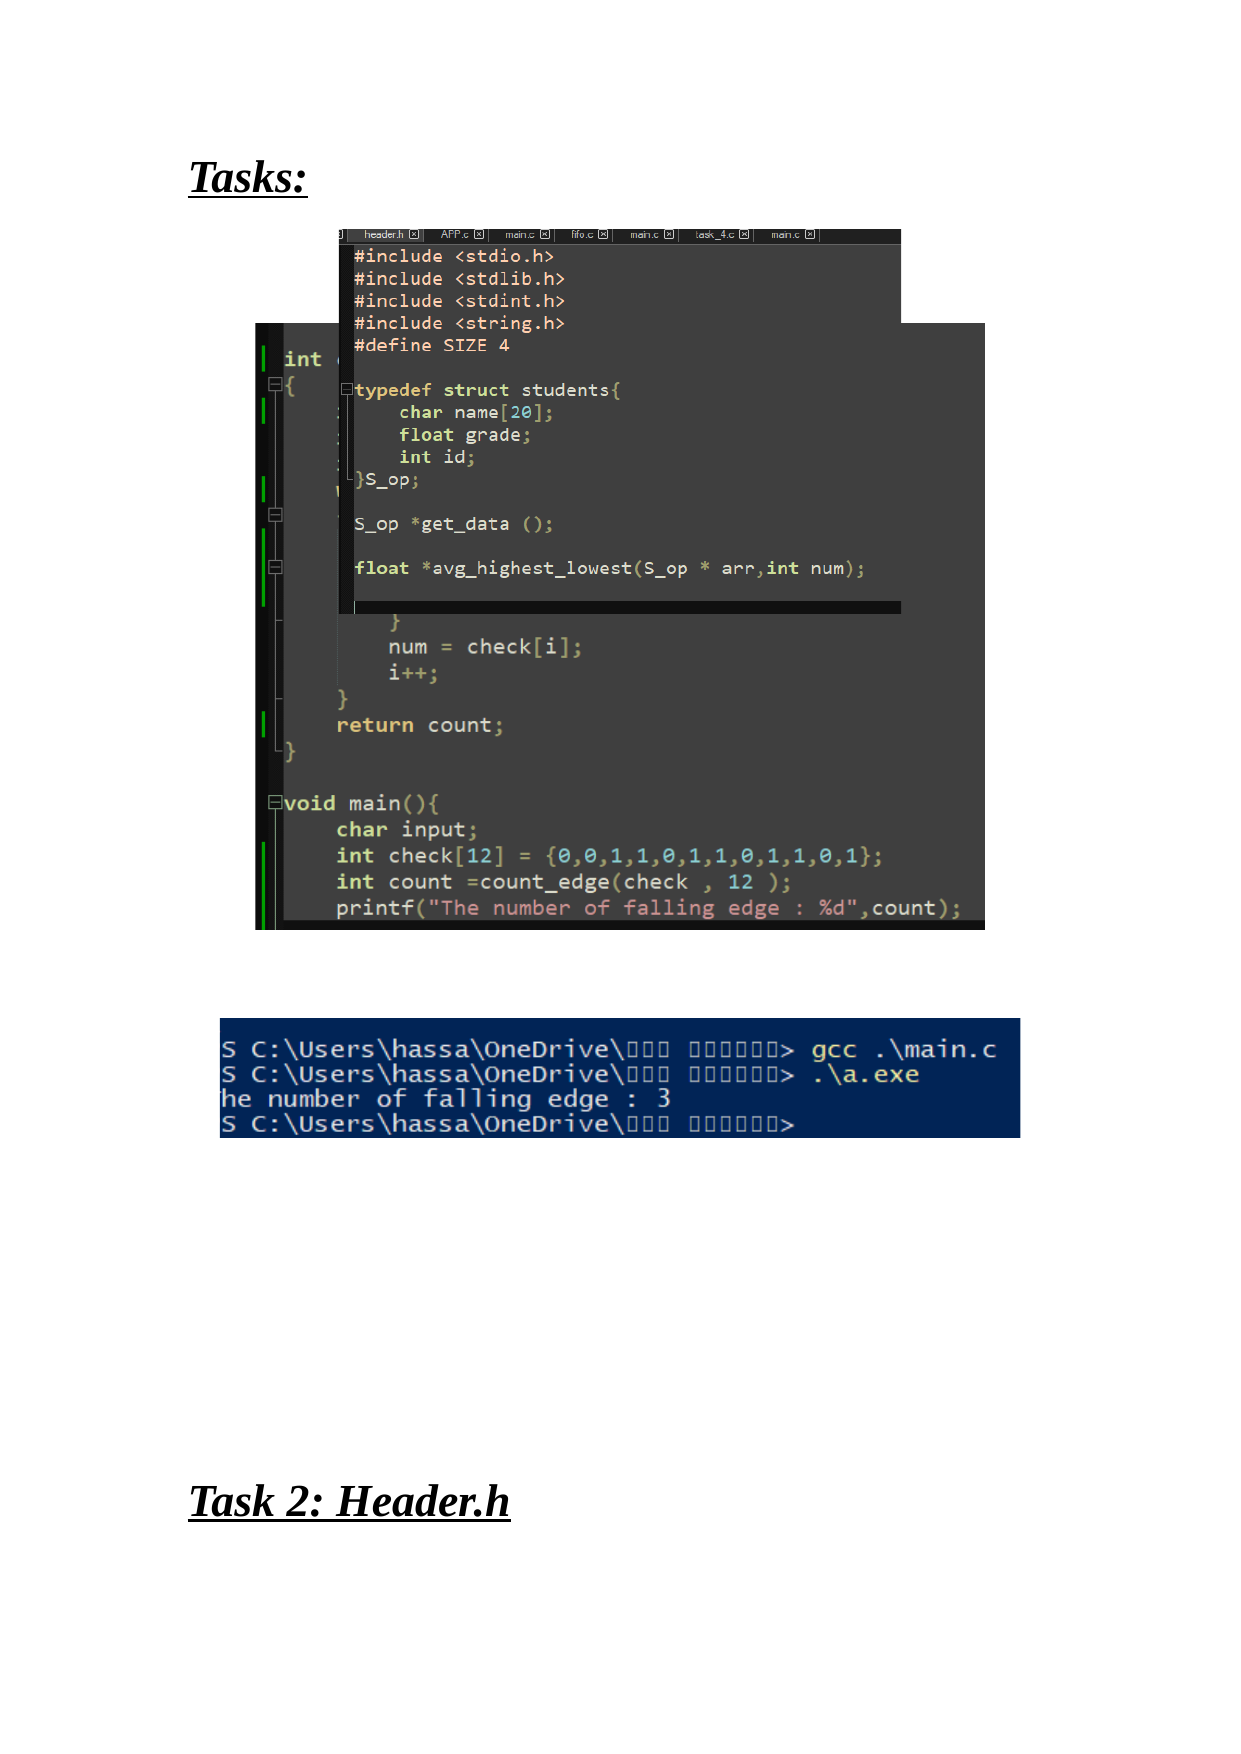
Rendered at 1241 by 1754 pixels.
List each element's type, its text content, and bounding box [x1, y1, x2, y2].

text Task 2: Header.h [187, 1474, 1053, 1526]
picture [255, 229, 985, 930]
text Tasks: [187, 150, 1053, 203]
picture [219, 1018, 1021, 1138]
